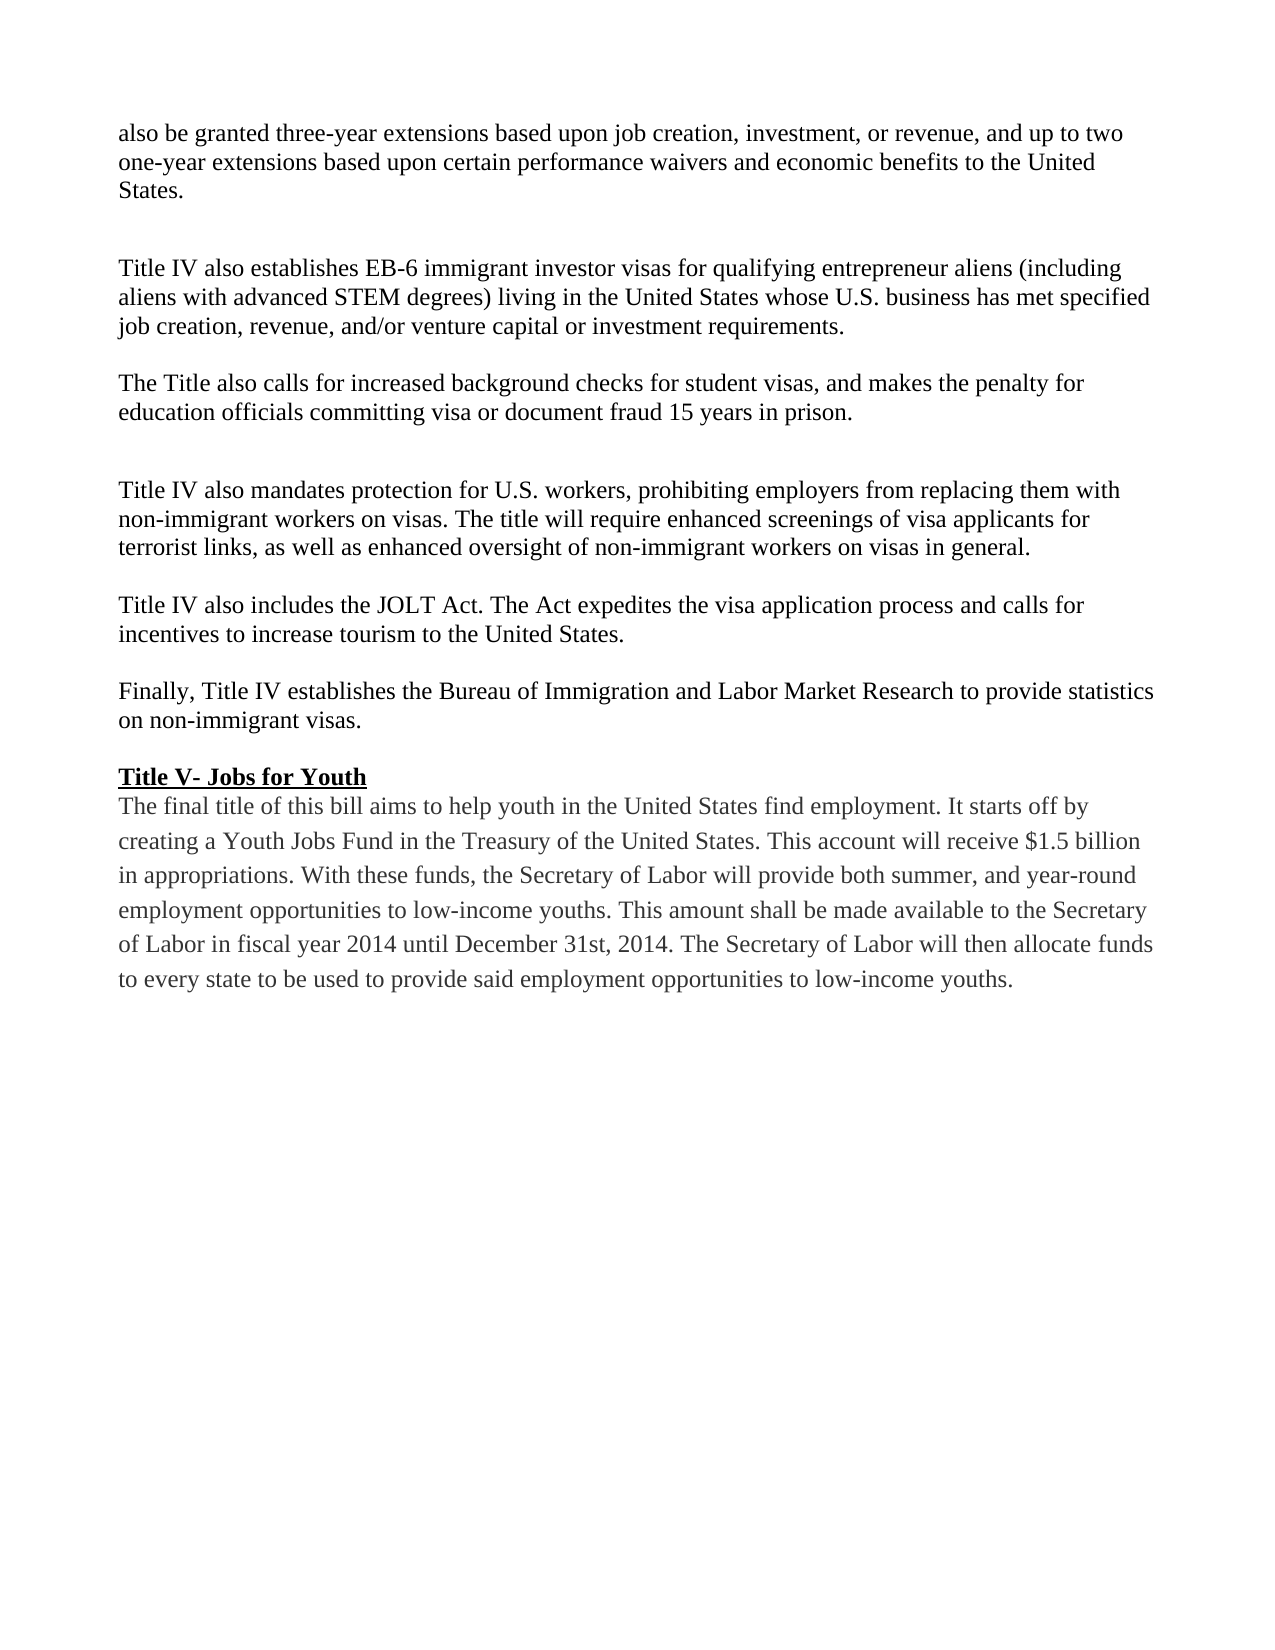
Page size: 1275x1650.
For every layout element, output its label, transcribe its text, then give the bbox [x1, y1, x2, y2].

text The Title also calls for increased background checks for student visas, and makes the penalty for education officials committing visa or document fraud 15 years in prison. [118, 368, 1157, 426]
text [118, 118, 1157, 204]
text Title V- Jobs for Youth [118, 762, 1157, 791]
text Finally, Title IV establishes the Bureau of Immigration and Labor Market Research to provide statistics on non-immigrant visas. [118, 676, 1157, 734]
text Title IV also establishes EB-6 immigrant investor visas for qualifying entrepreneur aliens (including aliens with advanced STEM degrees) living in the United States whose U.S. business has met specified job creation, revenue, and/or venture capital or investment requirements. [118, 253, 1157, 340]
text Title IV also mandates protection for U.S. workers, prohibiting employers from replacing them with non-immigrant workers on visas. The title will require enhanced screenings of visa applicants for terrorist links, as well as enhanced oversight of non-immigrant workers on visas in general. [118, 475, 1157, 561]
text The final title of this bill aims to help youth in the United States find employment. It starts off by creating a Youth Jobs Fund in the Treasury of the United States. This account will receive $1.5 billion in appropriations. With these funds, the Secretary of Labor will provide both summer, and year-round employment opportunities to low-income youths. This amount shall be made available to the Secretary of Labor in fiscal year 2014 until December 31st, 2014. The Secretary of Labor will then allocate funds to every state to be used to provide said employment opportunities to low-income youths. [118, 791, 1157, 992]
text Title IV also includes the JOLT Act. The Act expedites the visa application process and calls for incentives to increase tourism to the United States. [118, 590, 1157, 647]
